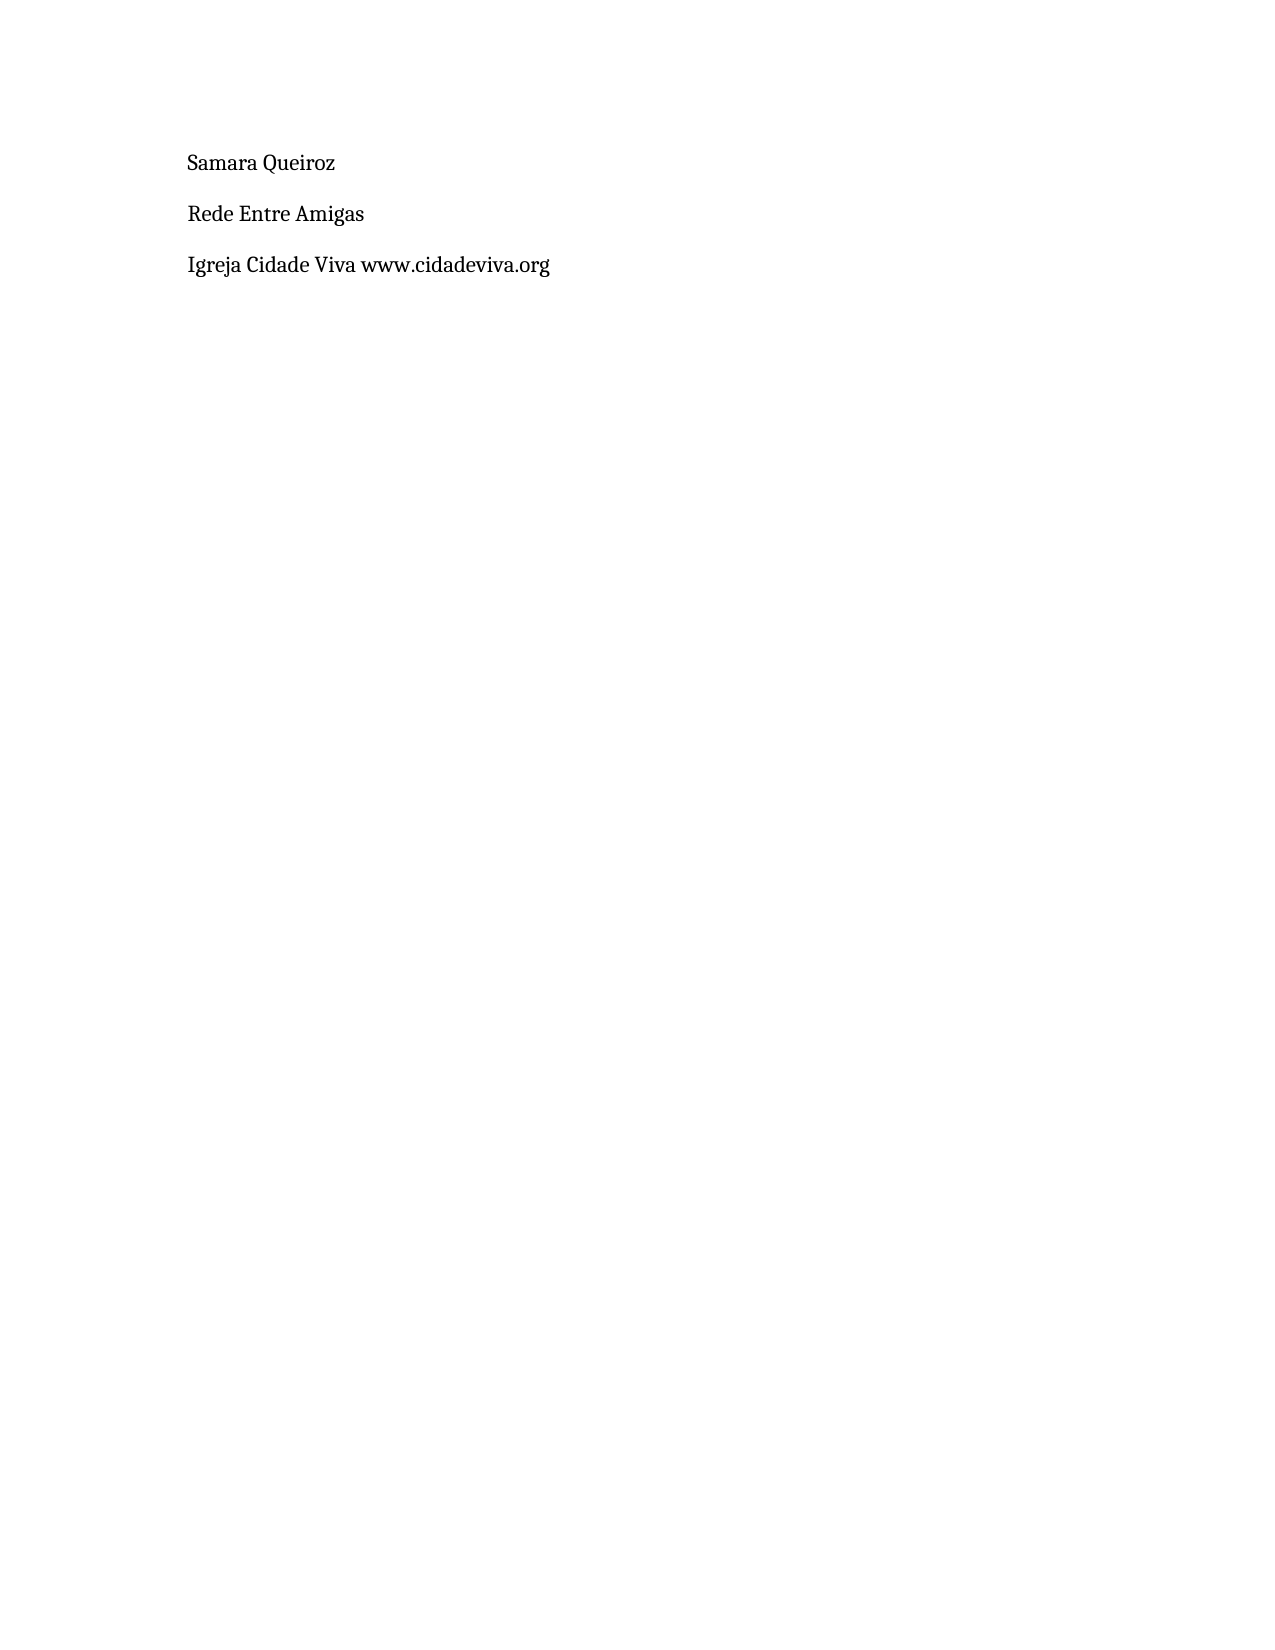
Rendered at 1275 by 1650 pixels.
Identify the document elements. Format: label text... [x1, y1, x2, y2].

text Rede Entre Amigas [187, 201, 1087, 227]
text Samara Queiroz [187, 150, 1087, 176]
text Igreja Cidade Viva www.cidadeviva.org [187, 252, 1087, 278]
